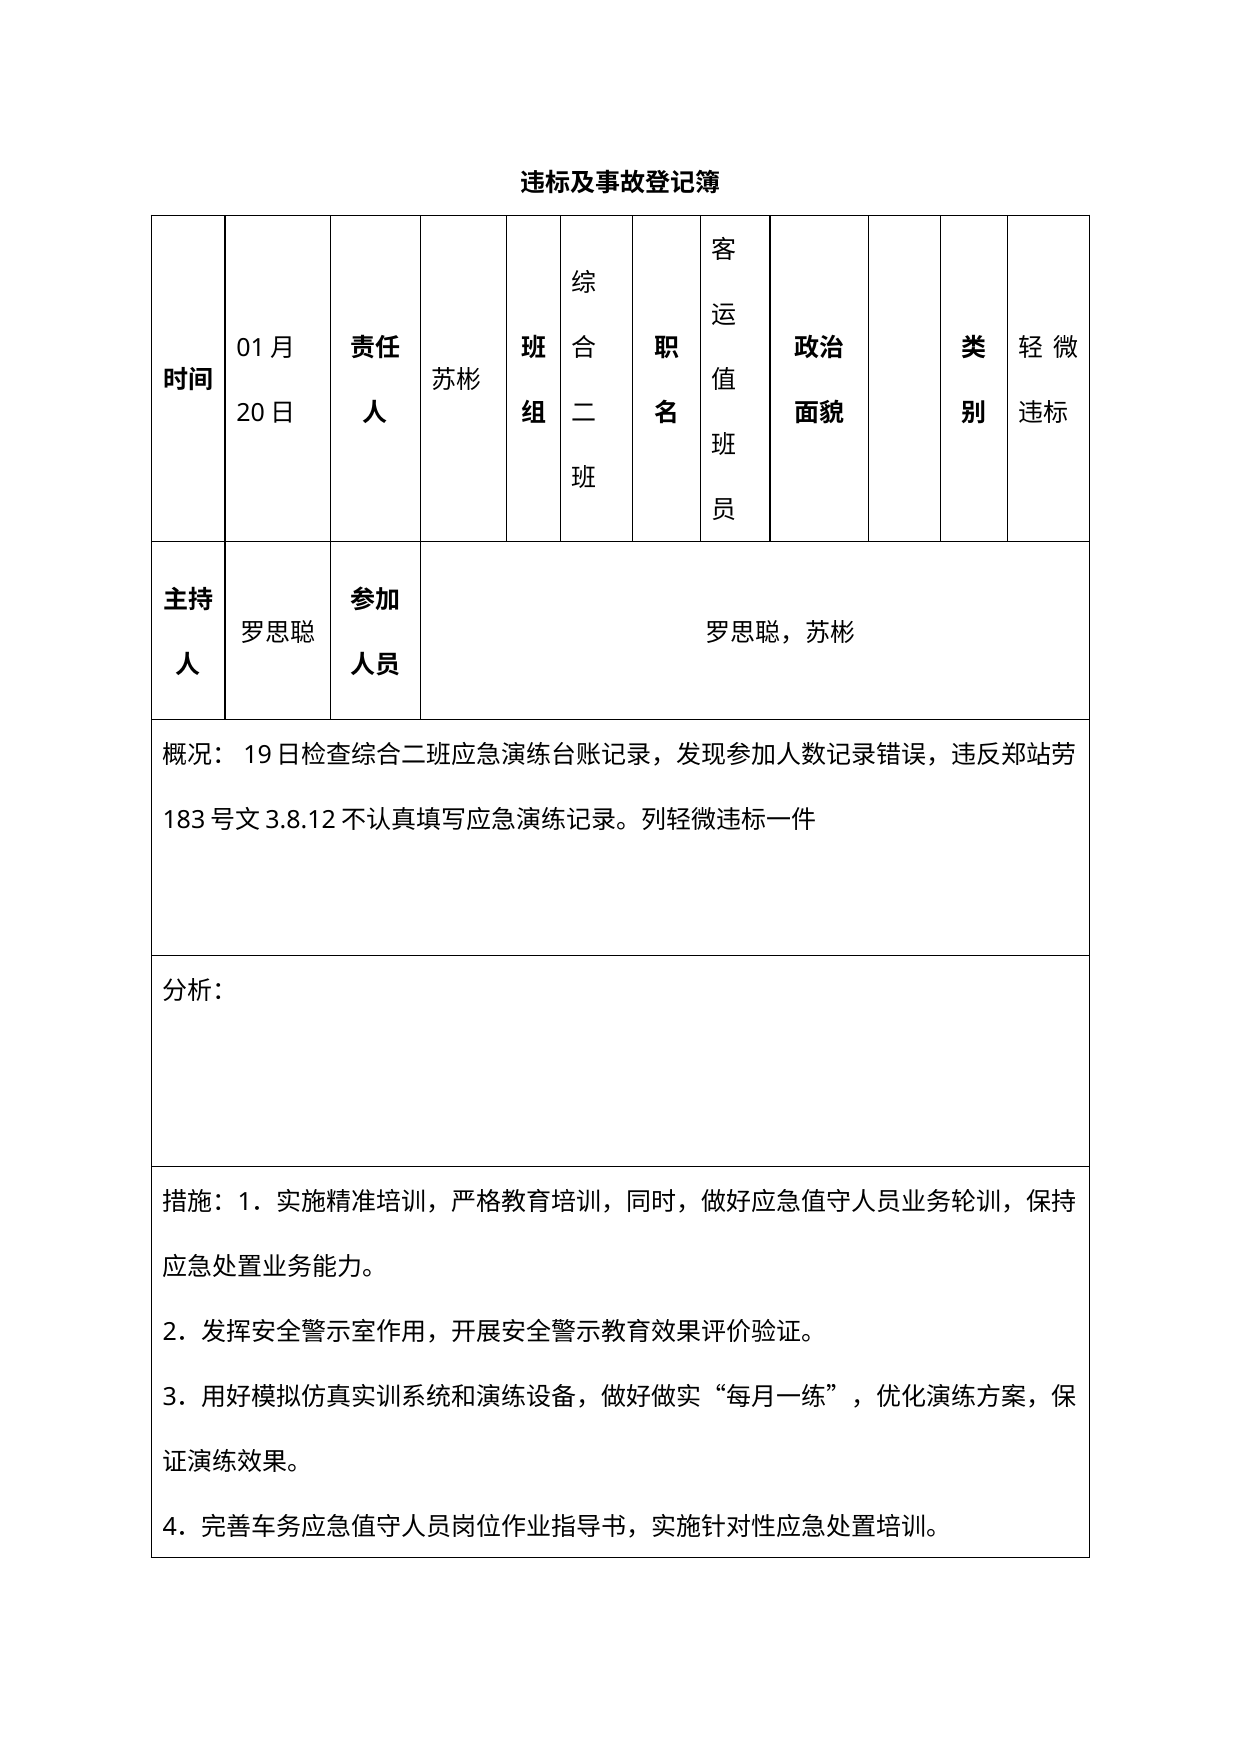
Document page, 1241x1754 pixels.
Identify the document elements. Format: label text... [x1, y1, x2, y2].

table_header 类别 [941, 216, 1007, 541]
table_cell 罗思聪 [226, 542, 330, 719]
table_header [869, 216, 940, 541]
table_cell 概况： 19日检查综合二班应急演练台账记录，发现参加人数记录错误，违反郑站劳183号文3.8.12不认真填写应急演练记录。列轻微违标一件 [152, 720, 1089, 955]
table_header 政治 面貌 [771, 216, 868, 541]
table_header 01月20日 [226, 216, 330, 541]
table_header 综合二班 [561, 216, 632, 541]
table_header 时间 [152, 216, 224, 541]
table_header 责任人 [331, 216, 420, 541]
table_header 客运值班员 [701, 216, 769, 541]
table_cell 主持人 [152, 542, 224, 719]
table_header 班组 [507, 216, 560, 541]
table_cell 分析： [152, 956, 1089, 1166]
table_cell 参加 人员 [331, 542, 420, 719]
table_header 职名 [633, 216, 700, 541]
table_header 轻微违标 [1008, 216, 1089, 541]
text 违标及事故登记簿 [187, 162, 1053, 198]
table_cell 罗思聪，苏彬 [421, 542, 1089, 719]
table_header 苏彬 [421, 216, 506, 541]
